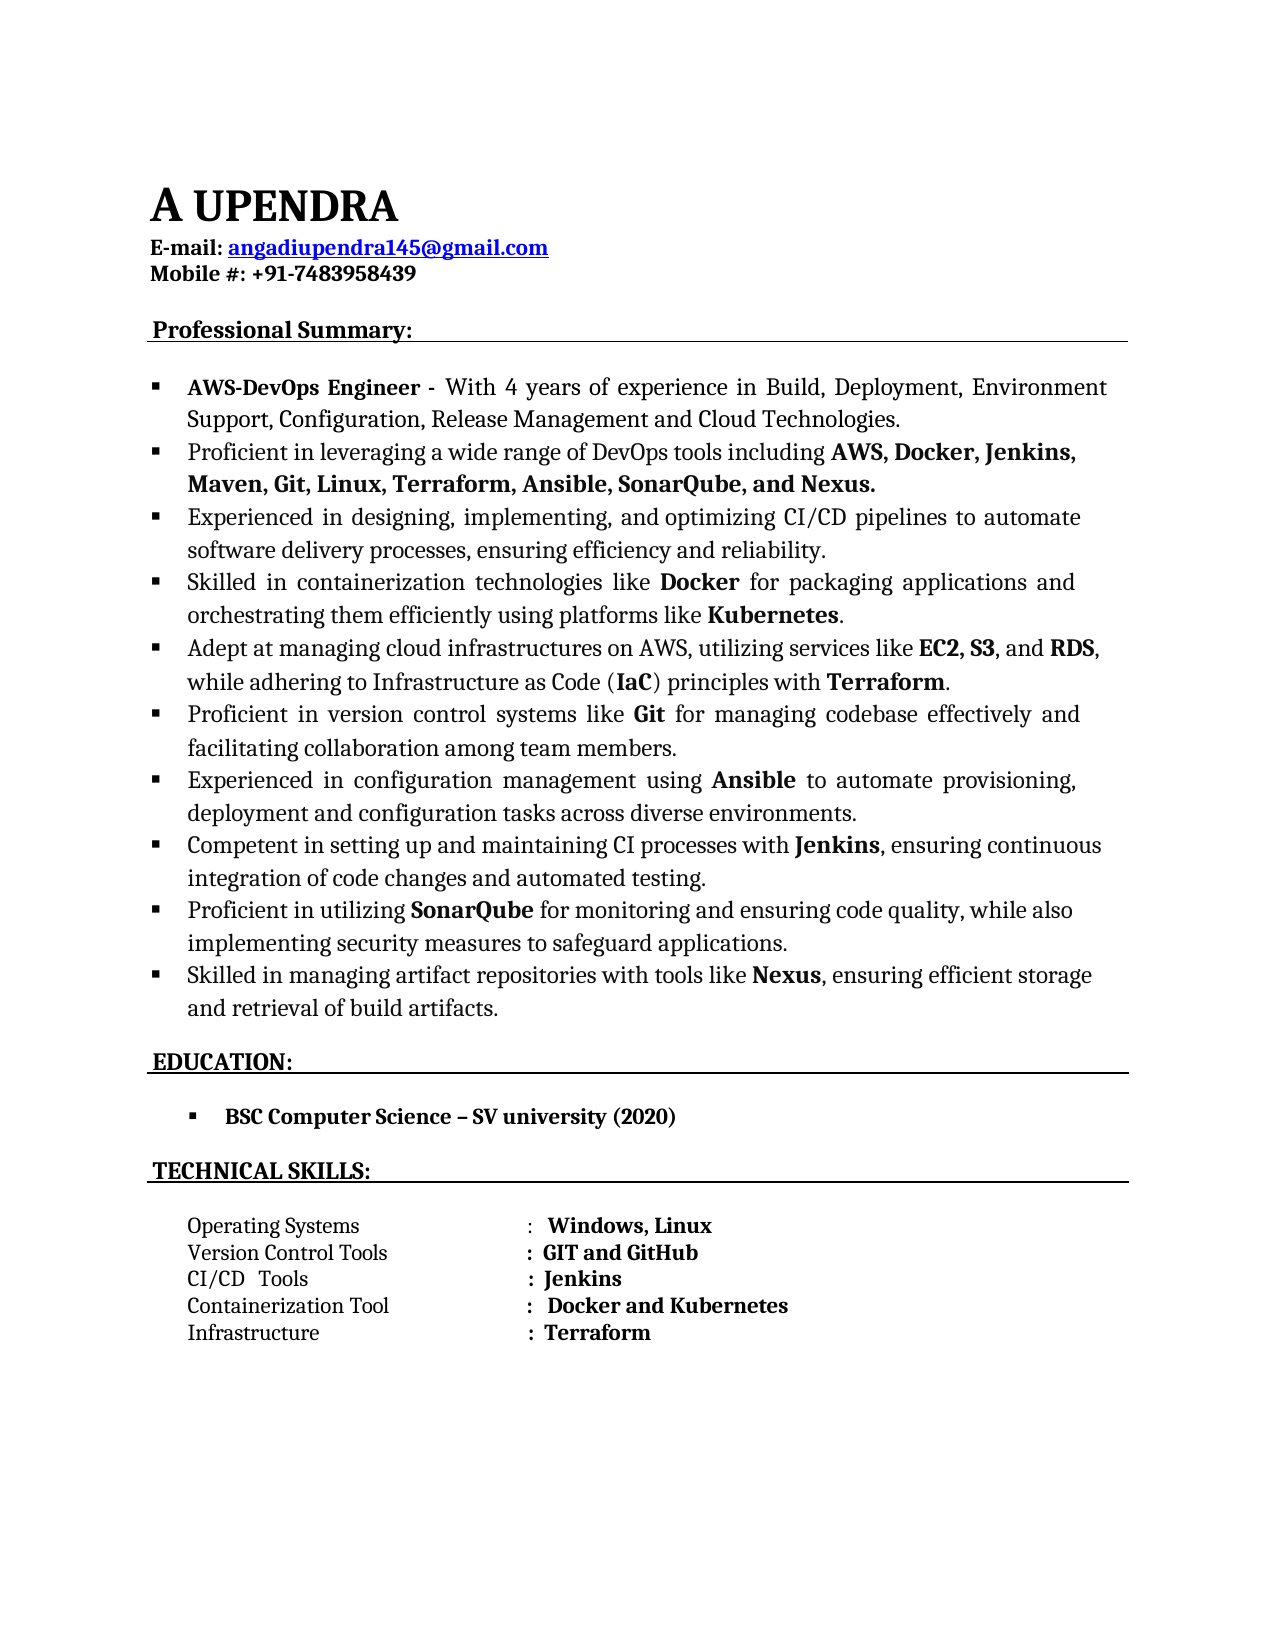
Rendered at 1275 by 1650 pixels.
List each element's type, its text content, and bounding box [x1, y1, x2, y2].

list AWS-DevOps Engineer - With 4 years of experience in Build, Deployment, Environment Support, Configuration, Release Management and Cloud Technologies. [150, 372, 1126, 433]
list Experienced in configuration management using Ansible to automate provisioning, deployment and configuration tasks across diverse environments. [150, 766, 1126, 828]
subtitle Professional Summary: [147, 316, 1139, 345]
subtitle EDUCATION: [147, 1048, 1139, 1077]
text Operating Systems : Windows, Linux [187, 1213, 1139, 1239]
text E-mail: angadiupendra145@gmail.com Mobile #: +91-7483958439 [150, 234, 589, 287]
list BSC Computer Science – SV university (2020) [187, 1104, 1139, 1130]
text Containerization Tool : Docker and Kubernetes [187, 1293, 1139, 1319]
list Skilled in managing artifact repositories with tools like Nexus, ensuring efficient storage and retrieval of build artifacts. [150, 961, 1125, 1023]
text Infrastructure : Terraform [187, 1319, 1139, 1346]
text Version Control Tools : GIT and GitHub [187, 1239, 1139, 1266]
list Competent in setting up and maintaining CI processes with Jenkins, ensuring continuous integration of code changes and automated testing. [150, 831, 1126, 892]
text CI/CD Tools : Jenkins [187, 1266, 624, 1292]
list Experienced in designing, implementing, and optimizing CI/CD pipelines to automate software delivery processes, ensuring efficiency and reliability. [150, 503, 1124, 564]
list Proficient in version control systems like Git for managing codebase effectively and facilitating collaboration among team members. [150, 700, 1125, 762]
list Skilled in containerization technologies like Docker for packaging applications and orchestrating them efficiently using platforms like Kubernetes. [150, 568, 1125, 630]
list Proficient in leveraging a wide range of DevOps tools including AWS, Docker, Jenkins, Maven, Git, Linux, Terraform, Ansible, SonarQube, and Nexus. [150, 438, 1126, 499]
text A UPENDRA [150, 177, 1139, 234]
list Proficient in utilizing SonarQube for monitoring and ensuring code quality, while also implementing security measures to safeguard applications. [150, 896, 1124, 957]
subtitle TECHNICAL SKILLS: [147, 1157, 1139, 1186]
list Adept at managing cloud infrastructures on AWS, utilizing services like EC2, S3, and RDS, while adhering to Infrastructure as Code (IaC) principles with Terraform. [150, 634, 1126, 696]
